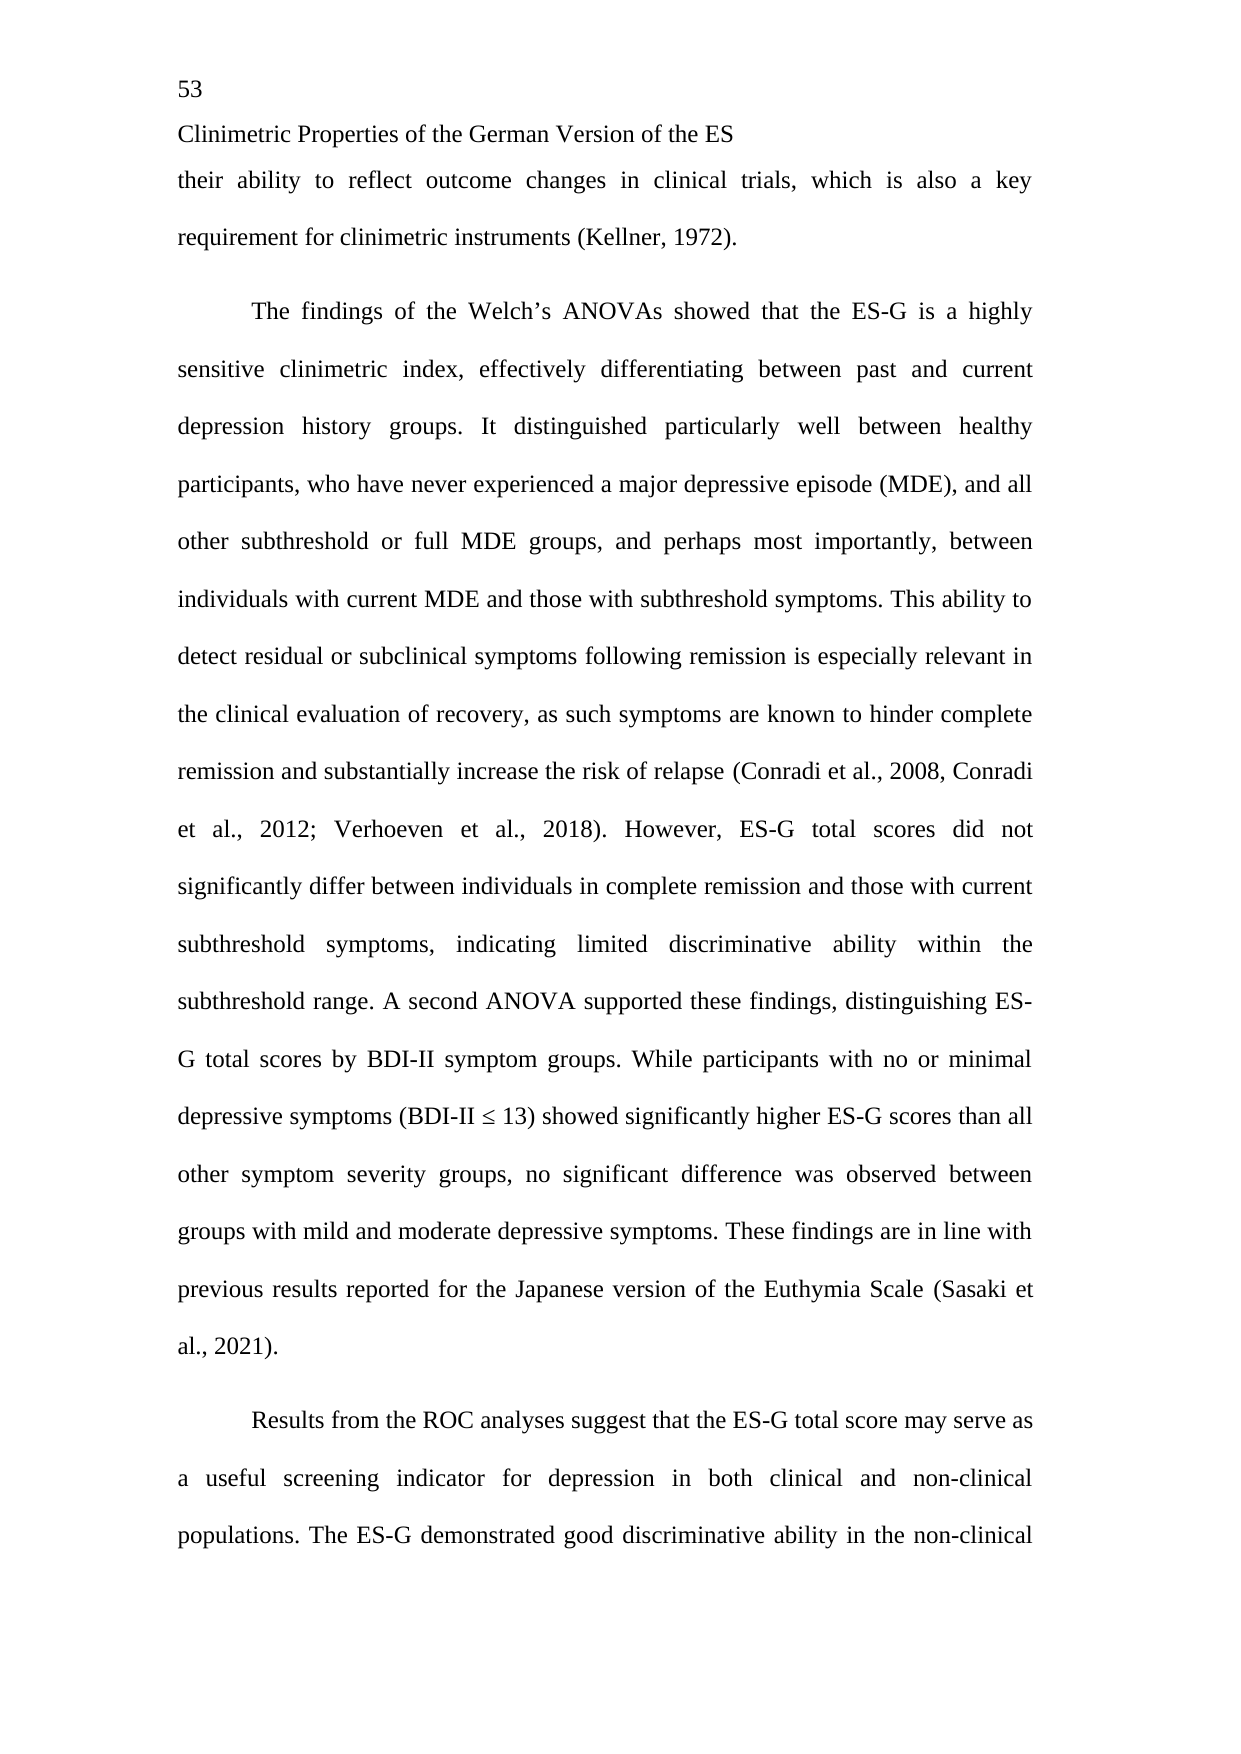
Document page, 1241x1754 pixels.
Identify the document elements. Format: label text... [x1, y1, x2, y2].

text The findings of the Welch’s ANOVAs showed that the ES-G is a highly sensitive clinimetric index, effectively differentiating between past and current depression history groups. It distinguished particularly well between healthy participants, who have never experienced a major depressive episode (MDE), and all other subthreshold or full MDE groups, and perhaps most importantly, between individuals with current MDE and those with subthreshold symptoms. This ability to detect residual or subclinical symptoms following remission is especially relevant in the clinical evaluation of recovery, as such symptoms are known to hinder complete remission and substantially increase the risk of relapse (Conradi et al., 2008, Conradi et al., 2012; Verhoeven et al., 2018). However, ES-G total scores did not significantly differ between individuals in complete remission and those with current subthreshold symptoms, indicating limited discriminative ability within the subthreshold range. A second ANOVA supported these findings, distinguishing ES-G total scores by BDI-II symptom groups. While participants with no or minimal depressive symptoms (BDI-II ≤ 13) showed significantly higher ES-G scores than all other symptom severity groups, no significant difference was observed between groups with mild and moderate depressive symptoms. These findings are in line with previous results reported for the Japanese version of the Euthymia Scale (Sasaki et al., 2021). [177, 296, 1033, 1360]
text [177, 165, 1033, 251]
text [177, 1406, 1033, 1549]
